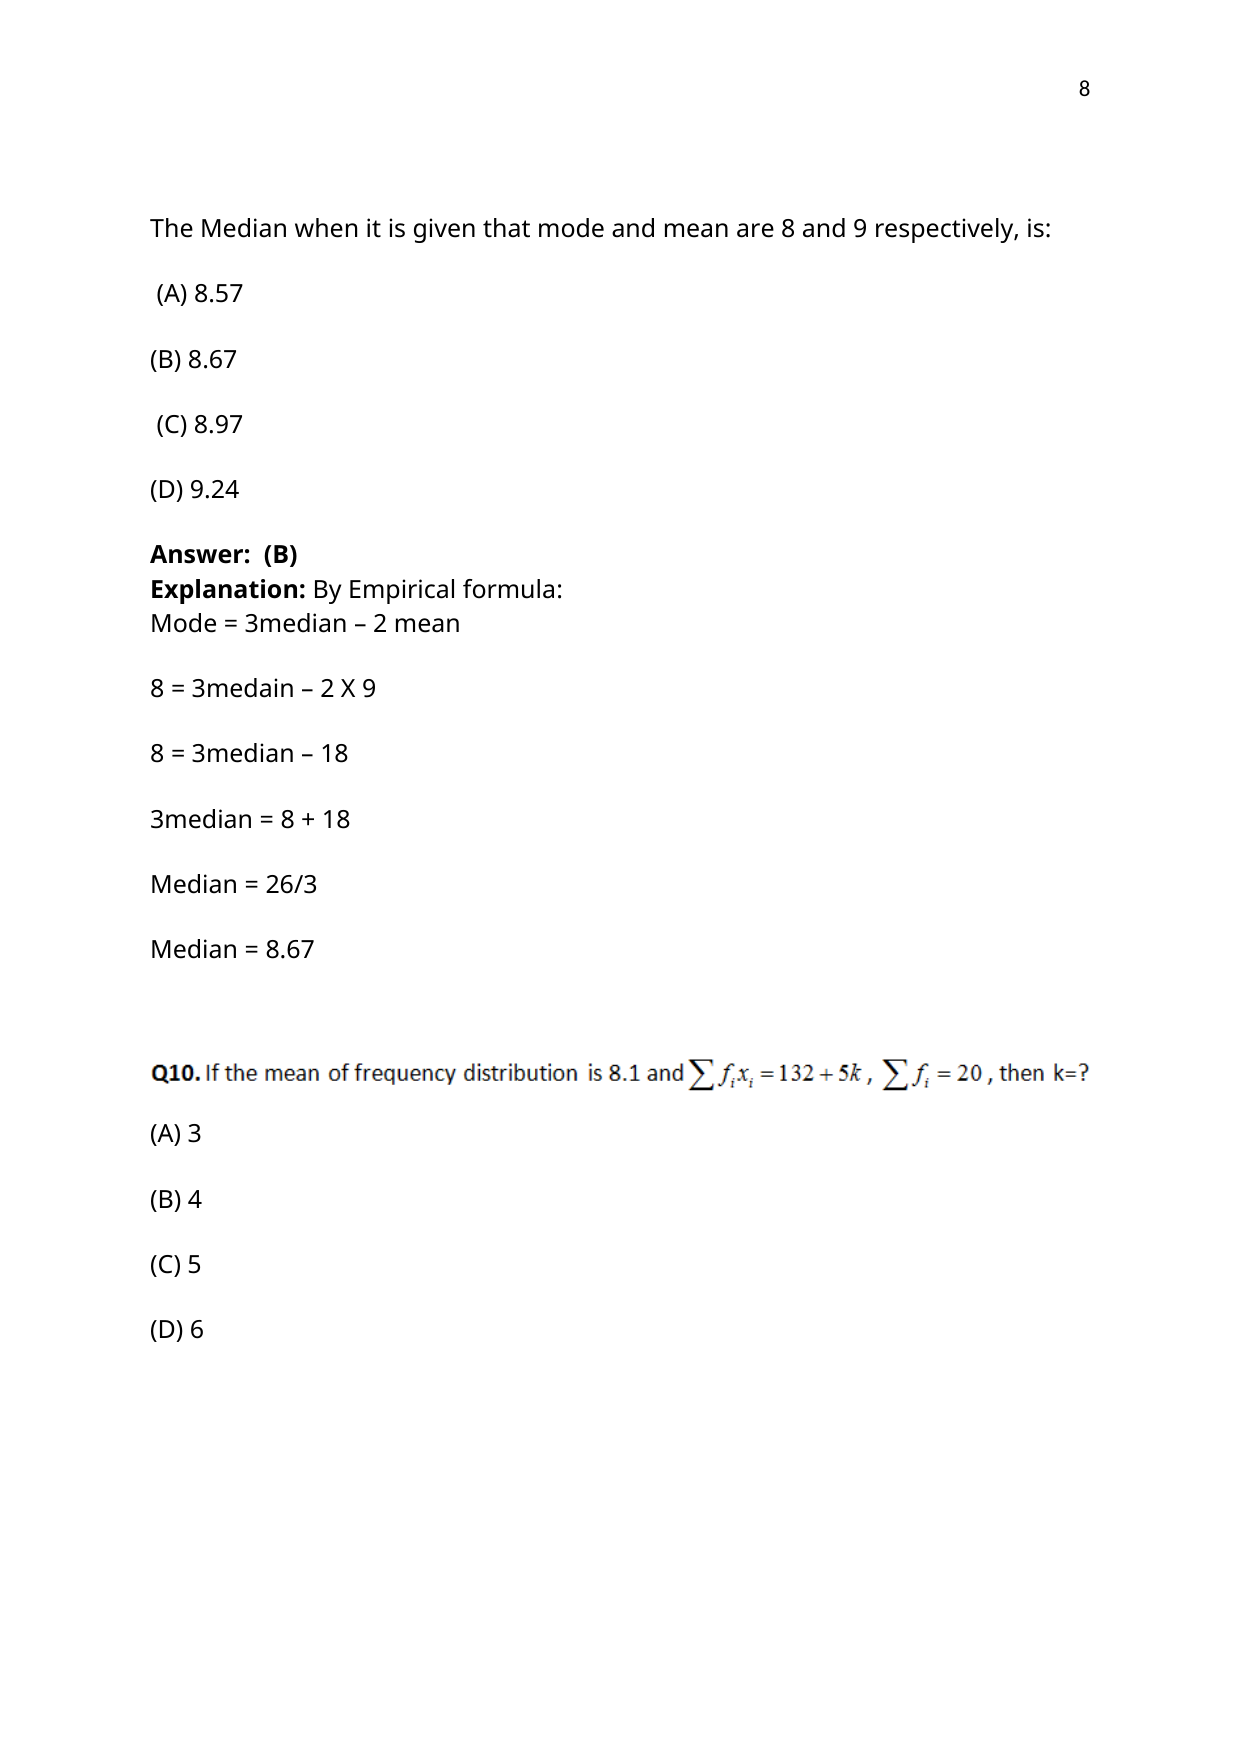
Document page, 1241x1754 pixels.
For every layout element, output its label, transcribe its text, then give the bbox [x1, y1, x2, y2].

text (C) 8.97 [150, 407, 1090, 441]
text (B) 4 [150, 1181, 1090, 1215]
text 3median = 8 + 18 [150, 801, 1090, 835]
text Answer: (B) [150, 537, 1090, 571]
text Explanation: By Empirical formula: [150, 571, 1090, 605]
text (A) 8.57 [150, 276, 1090, 310]
text (D) 6 [150, 1312, 1090, 1346]
text The Median when it is given that mode and mean are 8 and 9 respectively, is: [150, 211, 1090, 245]
text (B) 8.67 [150, 341, 1090, 375]
text (D) 9.24 [150, 472, 1090, 506]
text (A) 3 [150, 1116, 1090, 1150]
text (C) 5 [150, 1247, 1090, 1281]
text Mode = 3median – 2 mean [150, 605, 1090, 639]
text Median = 26/3 [150, 867, 1090, 901]
text Median = 8.67 [150, 932, 1090, 966]
text 8 = 3medain – 2 X 9 [150, 671, 1090, 705]
text 8 = 3median – 18 [150, 736, 1090, 770]
picture [150, 1057, 1091, 1097]
